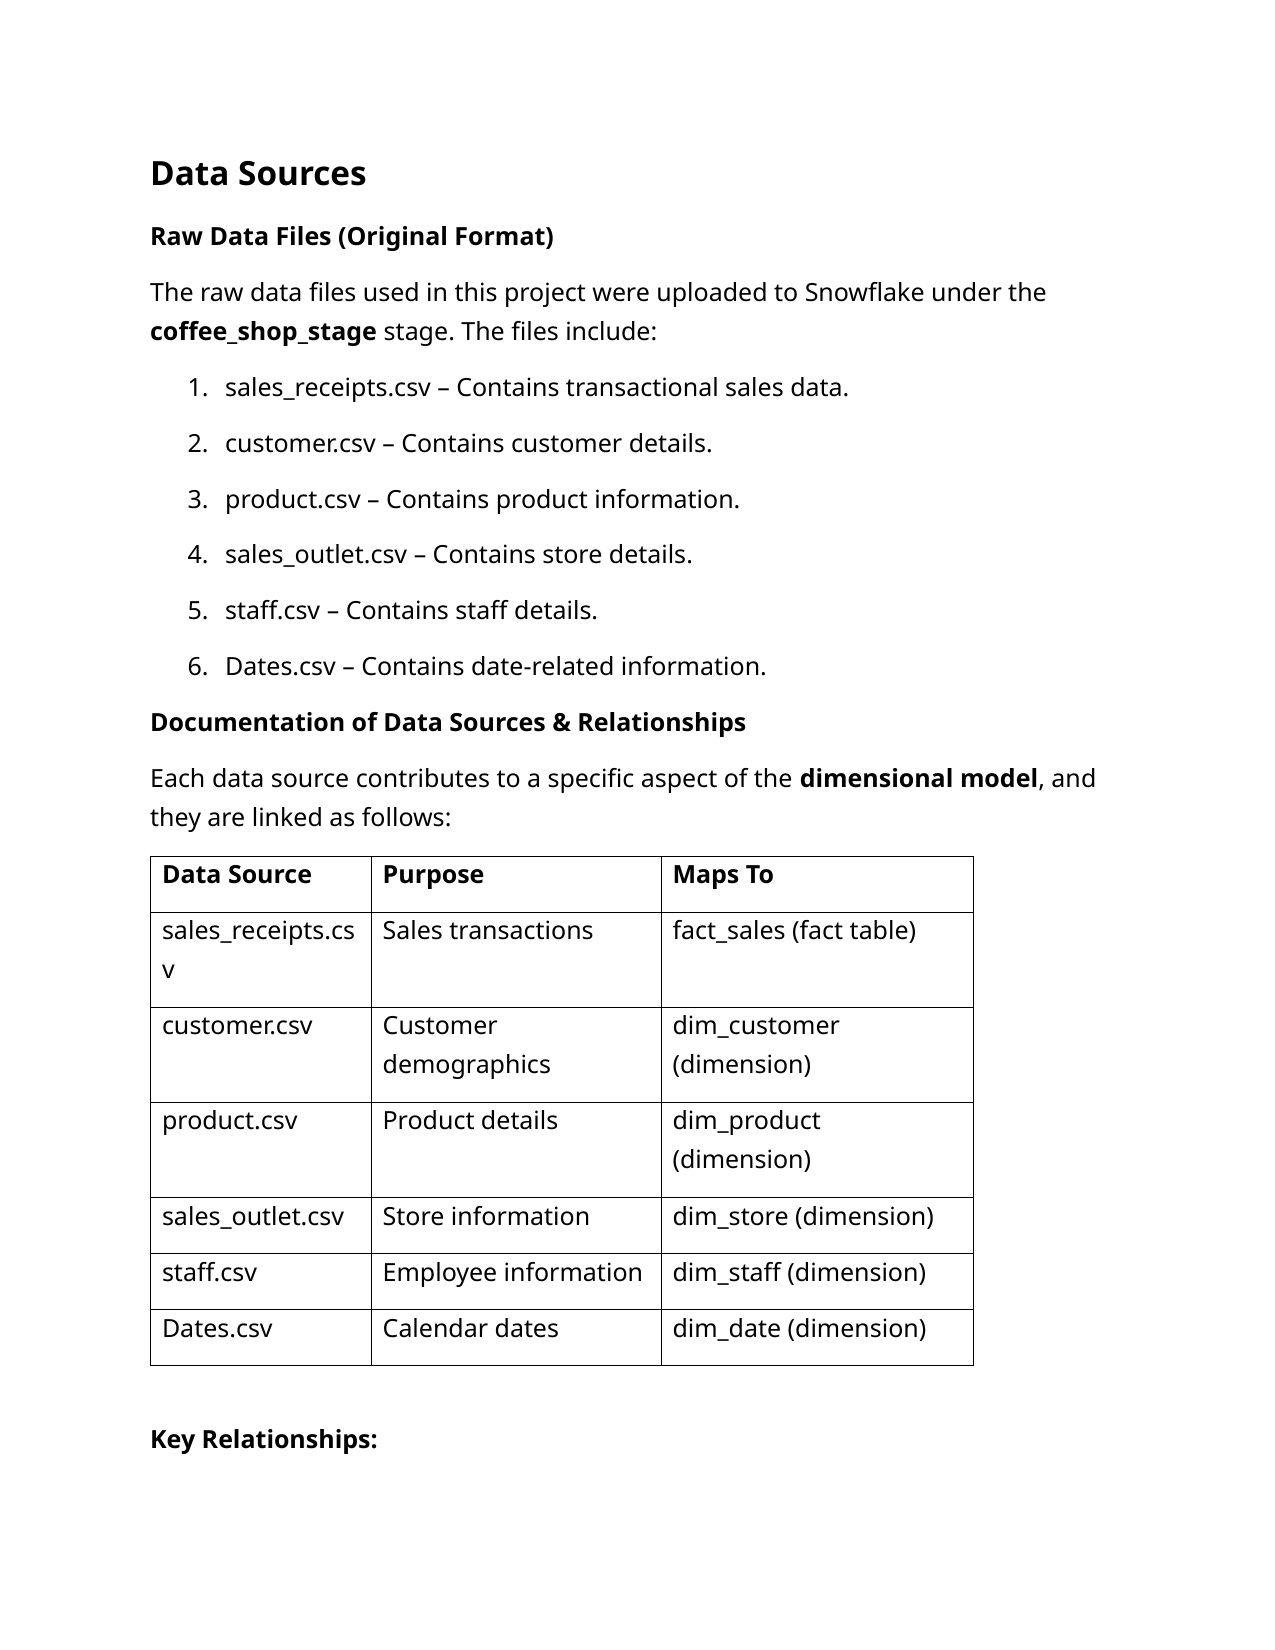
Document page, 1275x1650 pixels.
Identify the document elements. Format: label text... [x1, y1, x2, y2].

table_cell dim_product (dimension) [662, 1103, 973, 1197]
table_cell sales_receipts.csv [151, 913, 371, 1007]
list staff.csv – Contains staff details. [187, 593, 1125, 627]
text Raw Data Files (Original Format) [150, 219, 1125, 253]
table_cell dim_date (dimension) [662, 1310, 973, 1365]
table_cell staff.csv [151, 1254, 371, 1309]
table_cell Sales transactions [372, 913, 661, 1007]
text Data Sources [150, 150, 1125, 195]
table_cell Calendar dates [372, 1310, 661, 1365]
table_cell sales_outlet.csv [151, 1198, 371, 1253]
table_cell dim_staff (dimension) [662, 1254, 973, 1309]
table_cell Employee information [372, 1254, 661, 1309]
list customer.csv – Contains customer details. [187, 426, 1125, 459]
table_cell Store information [372, 1198, 661, 1253]
list sales_outlet.csv – Contains store details. [187, 537, 1125, 571]
table_cell Customer demographics [372, 1008, 661, 1102]
list Dates.csv – Contains date-related information. [187, 649, 1125, 683]
text The raw data files used in this project were uploaded to Snowflake under the coffee_shop_stage stage. The files include: [150, 275, 1125, 348]
table_cell product.csv [151, 1103, 371, 1197]
table_header Purpose [372, 857, 661, 912]
text Documentation of Data Sources & Relationships [150, 705, 1125, 739]
table_header Data Source [151, 857, 371, 912]
table_cell Dates.csv [151, 1310, 371, 1365]
table_header Maps To [662, 857, 973, 912]
list sales_receipts.csv – Contains transactional sales data. [187, 370, 1125, 404]
text Each data source contributes to a specific aspect of the dimensional model, and they are linked as follows: [150, 761, 1125, 834]
table_cell customer.csv [151, 1008, 371, 1102]
table_cell dim_store (dimension) [662, 1198, 973, 1253]
table_cell Product details [372, 1103, 661, 1197]
table_cell fact_sales (fact table) [662, 913, 973, 1007]
text Key Relationships: [150, 1422, 1125, 1456]
table_cell dim_customer (dimension) [662, 1008, 973, 1102]
list product.csv – Contains product information. [187, 481, 1125, 515]
